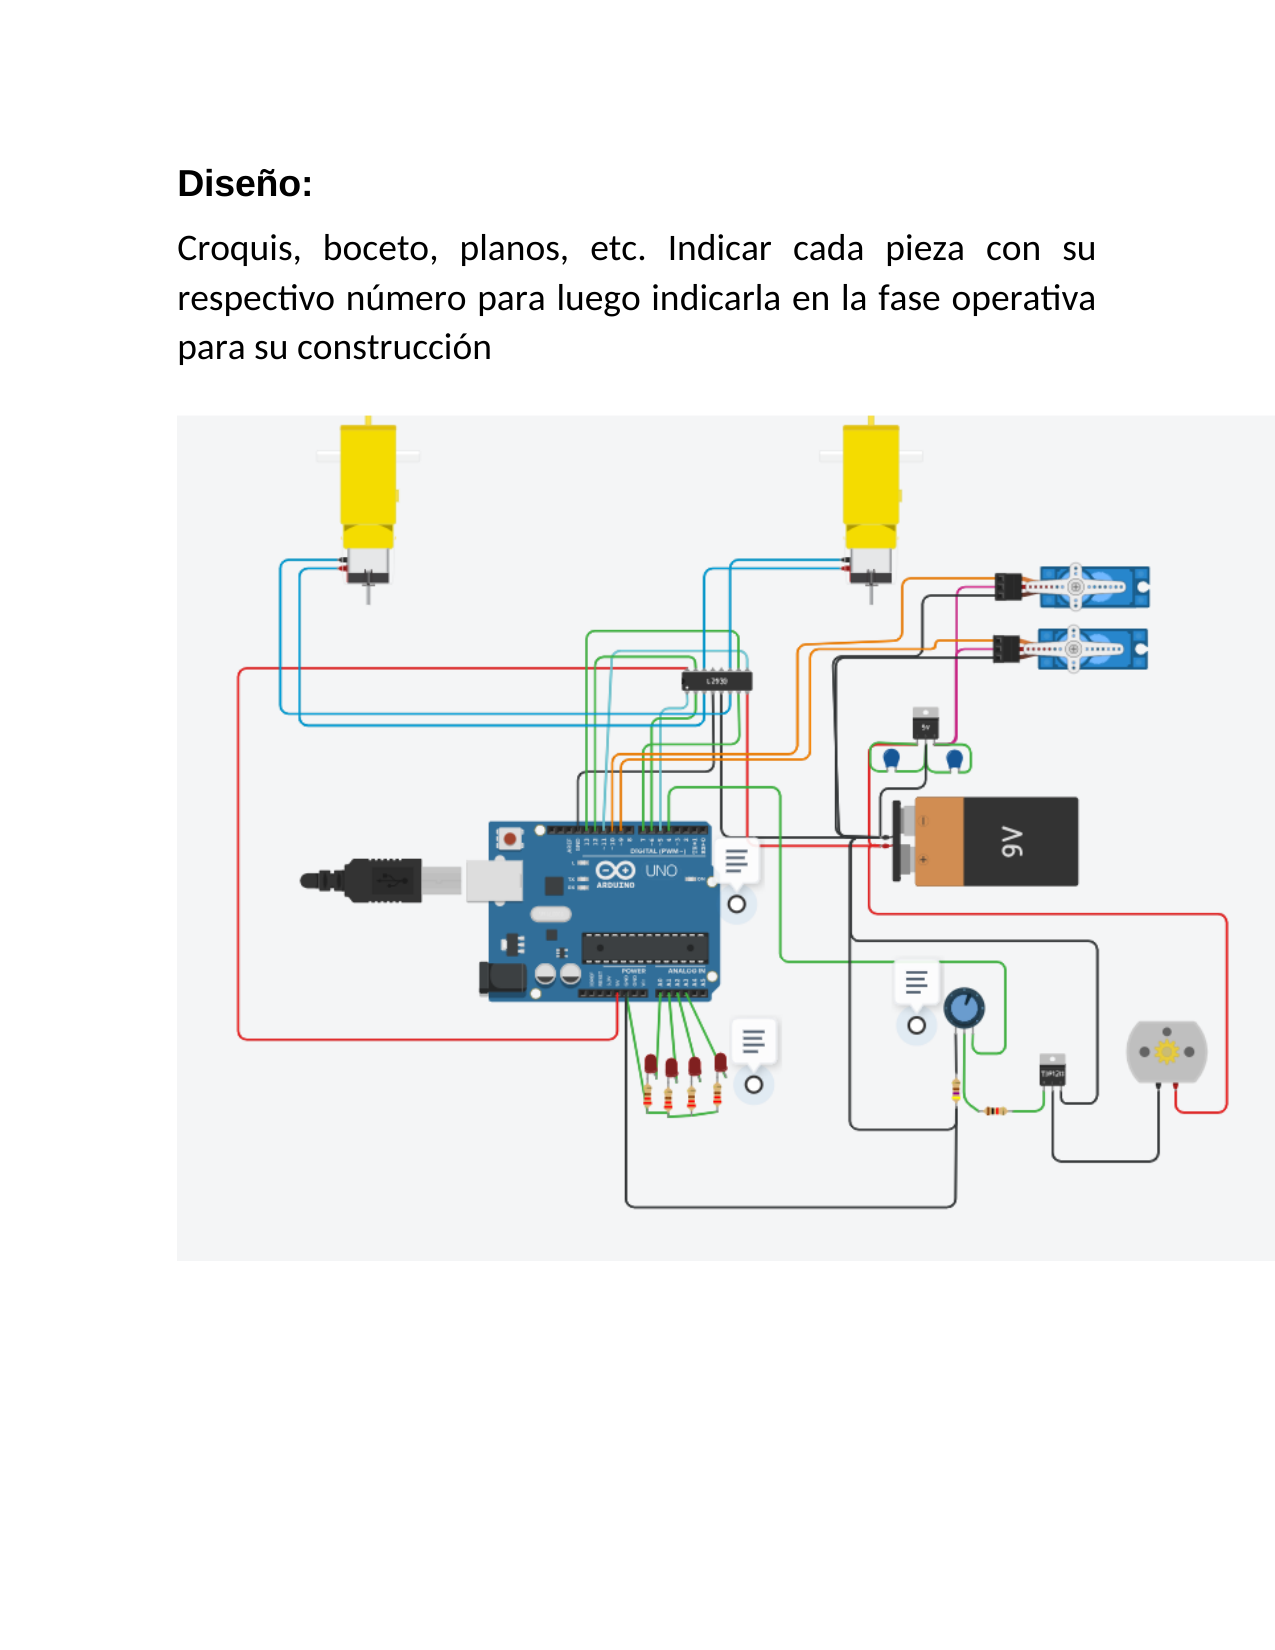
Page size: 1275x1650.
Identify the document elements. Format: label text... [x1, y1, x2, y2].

text Diseño: [177, 161, 1254, 204]
picture [177, 389, 1275, 1261]
text Croquis, boceto, planos, etc. Indicar cada pieza con su respectivo número para luego indicarla en la fase operativa para su construcción [177, 224, 1098, 369]
